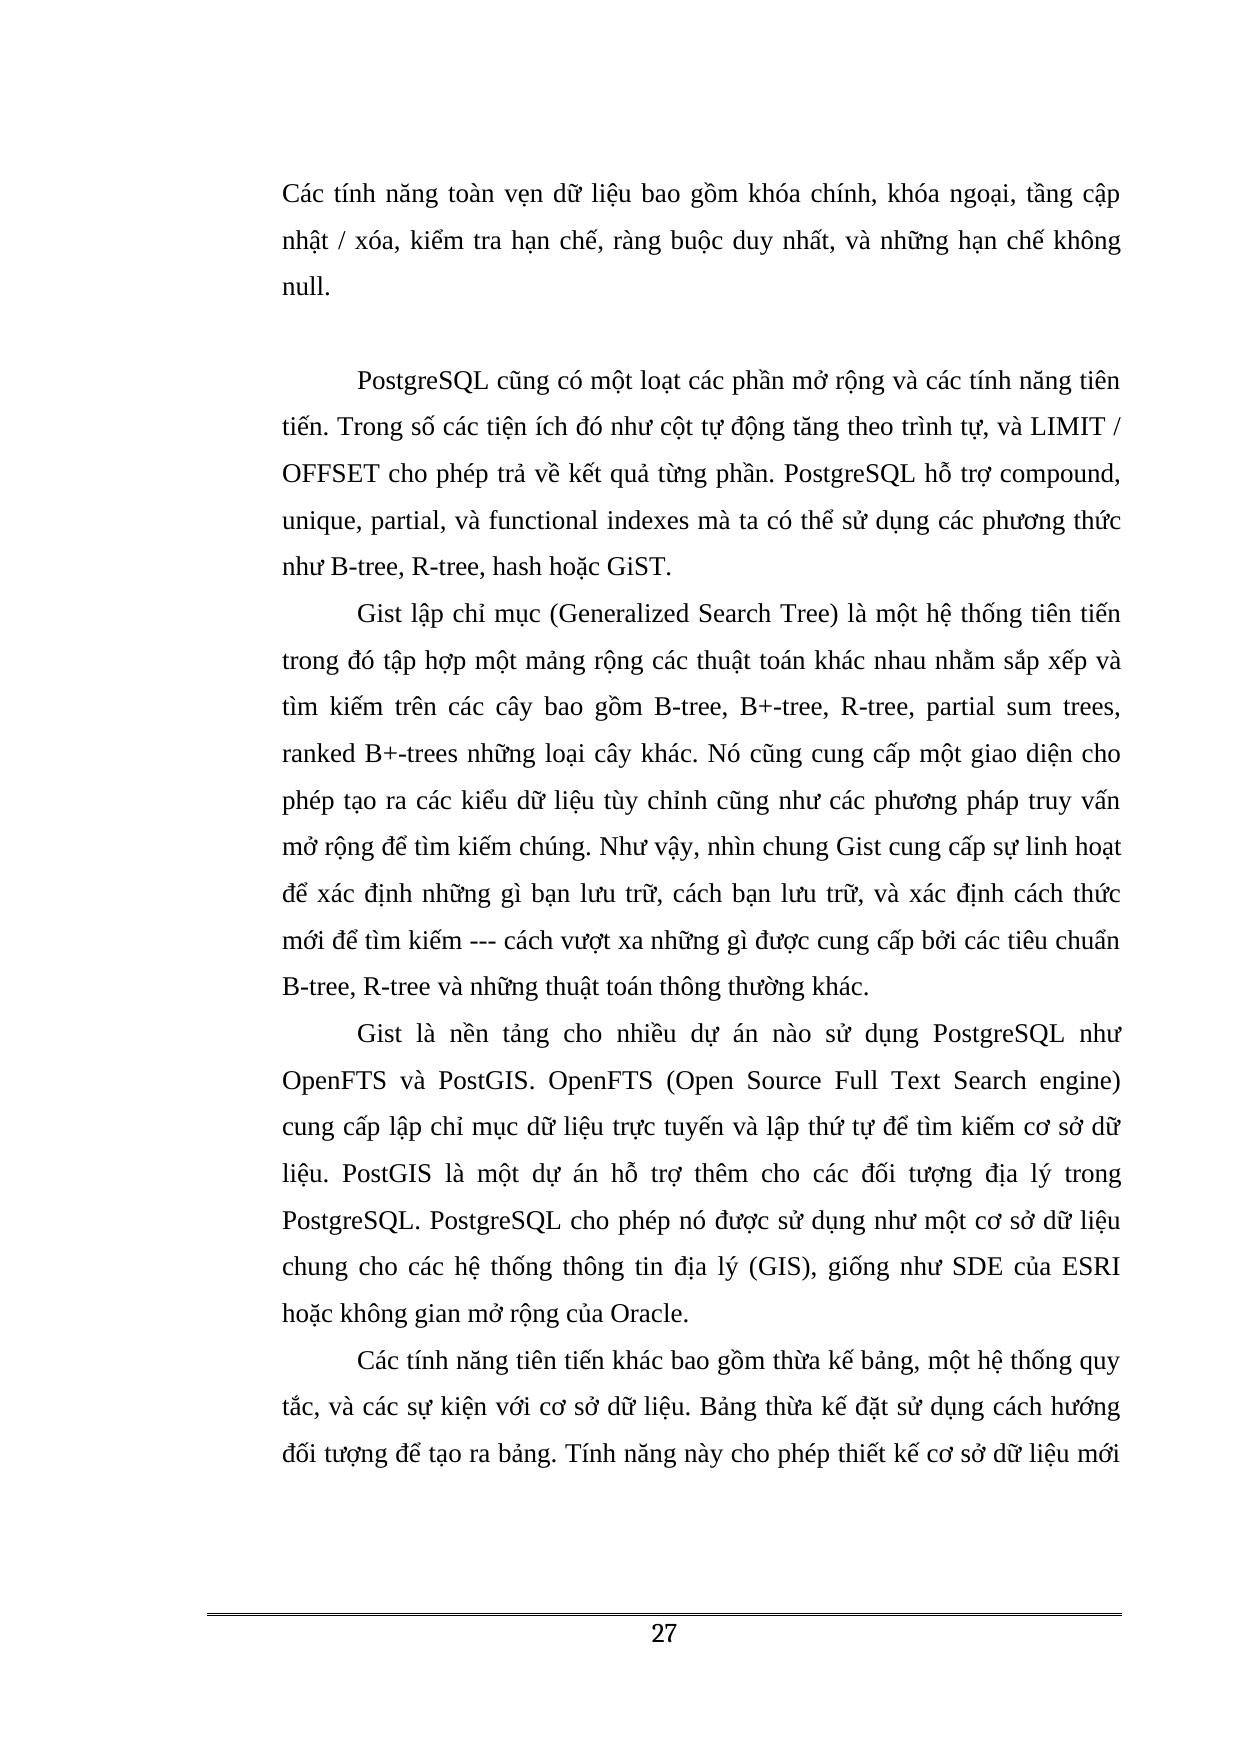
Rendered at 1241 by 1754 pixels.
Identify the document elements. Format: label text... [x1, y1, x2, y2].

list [282, 1344, 1122, 1468]
list PostgreSQL cũng có một loạt các phần mở rộng và các tính năng tiên tiến. Trong số các tiện ích đó như cột tự động tăng theo trình tự, và LIMIT / OFFSET cho phép trả về kết quả từng phần. PostgreSQL hỗ trợ compound, unique, partial, và functional indexes mà ta có thể sử dụng các phương thức như B-tree, R-tree, hash hoặc GiST. [282, 364, 1122, 582]
list Gist là nền tảng cho nhiều dự án nào sử dụng PostgreSQL như OpenFTS và PostGIS. OpenFTS (Open Source Full Text Search engine) cung cấp lập chỉ mục dữ liệu trực tuyến và lập thứ tự để tìm kiếm cơ sở dữ liệu. PostGIS là một dự án hỗ trợ thêm cho các đối tượng địa lý trong PostgreSQL. PostgreSQL cho phép nó được sử dụng như một cơ sở dữ liệu chung cho các hệ thống thông tin địa lý (GIS), giống như SDE của ESRI hoặc không gian mở rộng của Oracle. [282, 1017, 1122, 1328]
list Các tính năng toàn vẹn dữ liệu bao gồm khóa chính, khóa ngoại, tầng cập nhật / xóa, kiểm tra hạn chế, ràng buộc duy nhất, và những hạn chế không null. [282, 177, 1122, 302]
list Gist lập chỉ mục (Generalized Search Tree) là một hệ thống tiên tiến trong đó tập hợp một mảng rộng các thuật toán khác nhau nhằm sắp xếp và tìm kiếm trên các cây bao gồm B-tree, B+-tree, R-tree, partial sum trees, ranked B+-trees những loại cây khác. Nó cũng cung cấp một giao diện cho phép tạo ra các kiểu dữ liệu tùy chỉnh cũng như các phương pháp truy vấn mở rộng để tìm kiếm chúng. Như vậy, nhìn chung Gist cung cấp sự linh hoạt để xác định những gì bạn lưu trữ, cách bạn lưu trữ, và xác định cách thức mới để tìm kiếm --- cách vượt xa những gì được cung cấp bởi các tiêu chuẩn B-tree, R-tree và những thuật toán thông thường khác. [282, 597, 1122, 1002]
